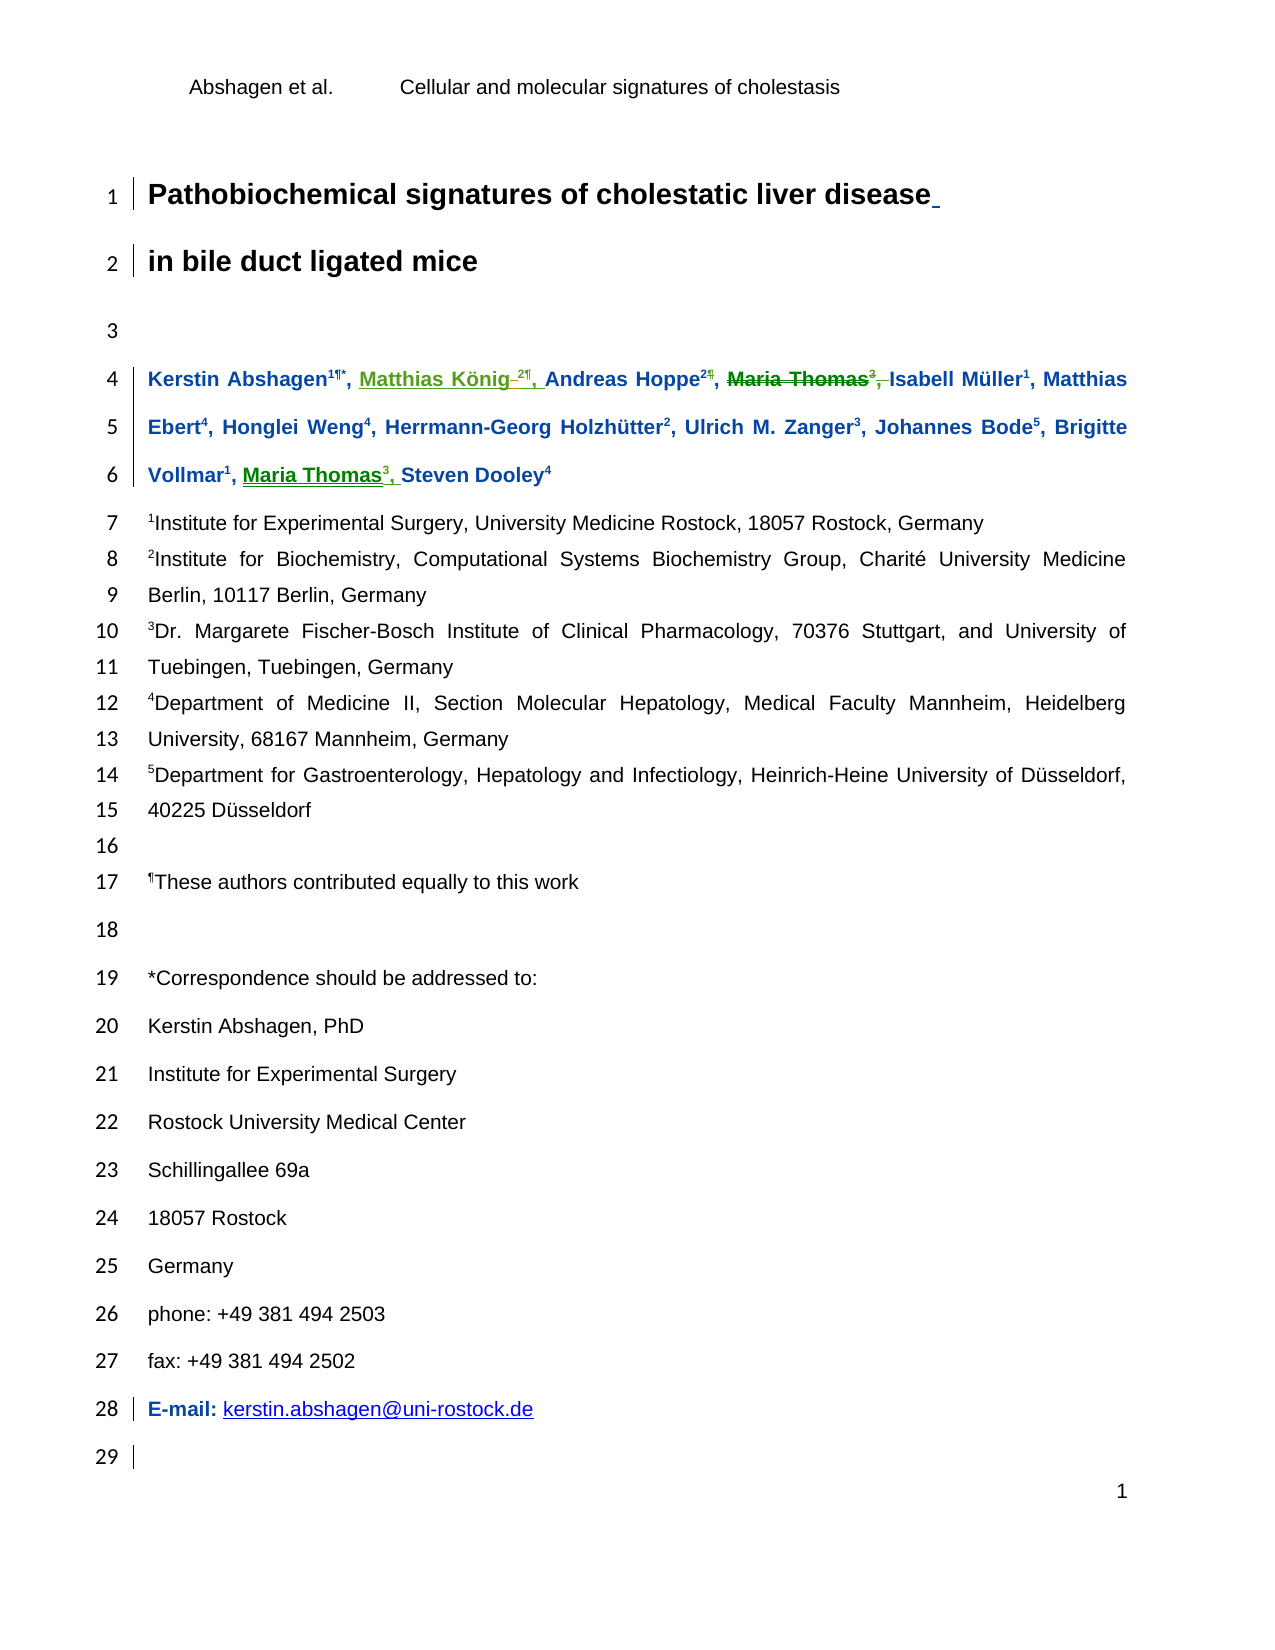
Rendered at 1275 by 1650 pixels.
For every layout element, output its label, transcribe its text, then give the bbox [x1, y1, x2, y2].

text E-mail: kerstin.abshagen@uni-rostock.de [148, 1397, 1127, 1421]
text *Correspondence should be addressed to: [148, 966, 1127, 990]
text 4Department of Medicine II, Section Molecular Hepatology, Medical Faculty Mannheim, Heidelberg University, 68167 Mannheim, Germany [148, 691, 1127, 750]
text ¶These authors contributed equally to this work [148, 870, 1127, 894]
text Rostock University Medical Center [148, 1110, 1127, 1134]
text Germany [148, 1253, 1127, 1277]
subtitle Pathobiochemical signatures of cholestatic liver disease [148, 177, 1127, 210]
text fax: +49 381 494 2502 [148, 1349, 1127, 1373]
text Kerstin Abshagen1¶*, Andreas Hoppe2, Isabell Müller1, Matthias Ebert4, Honglei Weng4, Herrmann-Georg Holzhütter2, Ulrich M. Zanger3, Johannes Bode5, Brigitte Vollmar1, Steven Dooley4 [148, 367, 1127, 487]
text phone: +49 381 494 2503 [148, 1301, 1127, 1325]
text 5Department for Gastroenterology, Hepatology and Infectiology, Heinrich-Heine University of Düsseldorf, 40225 Düsseldorf [148, 762, 1127, 822]
text 2Institute for Biochemistry, Computational Systems Biochemistry Group, Charité University Medicine Berlin, 10117 Berlin, Germany [148, 547, 1127, 607]
text 1Institute for Experimental Surgery, University Medicine Rostock, 18057 Rostock, Germany [148, 511, 1127, 535]
text 3Dr. Margarete Fischer-Bosch Institute of Clinical Pharmacology, 70376 Stuttgart, and University of Tuebingen, Tuebingen, Germany [148, 619, 1127, 678]
text 18057 Rostock [148, 1206, 1127, 1229]
text Schillingallee 69a [148, 1158, 1127, 1182]
subtitle in bile duct ligated mice [148, 244, 1127, 277]
text Kerstin Abshagen, PhD [148, 1014, 1127, 1038]
text Institute for Experimental Surgery [148, 1062, 1127, 1086]
